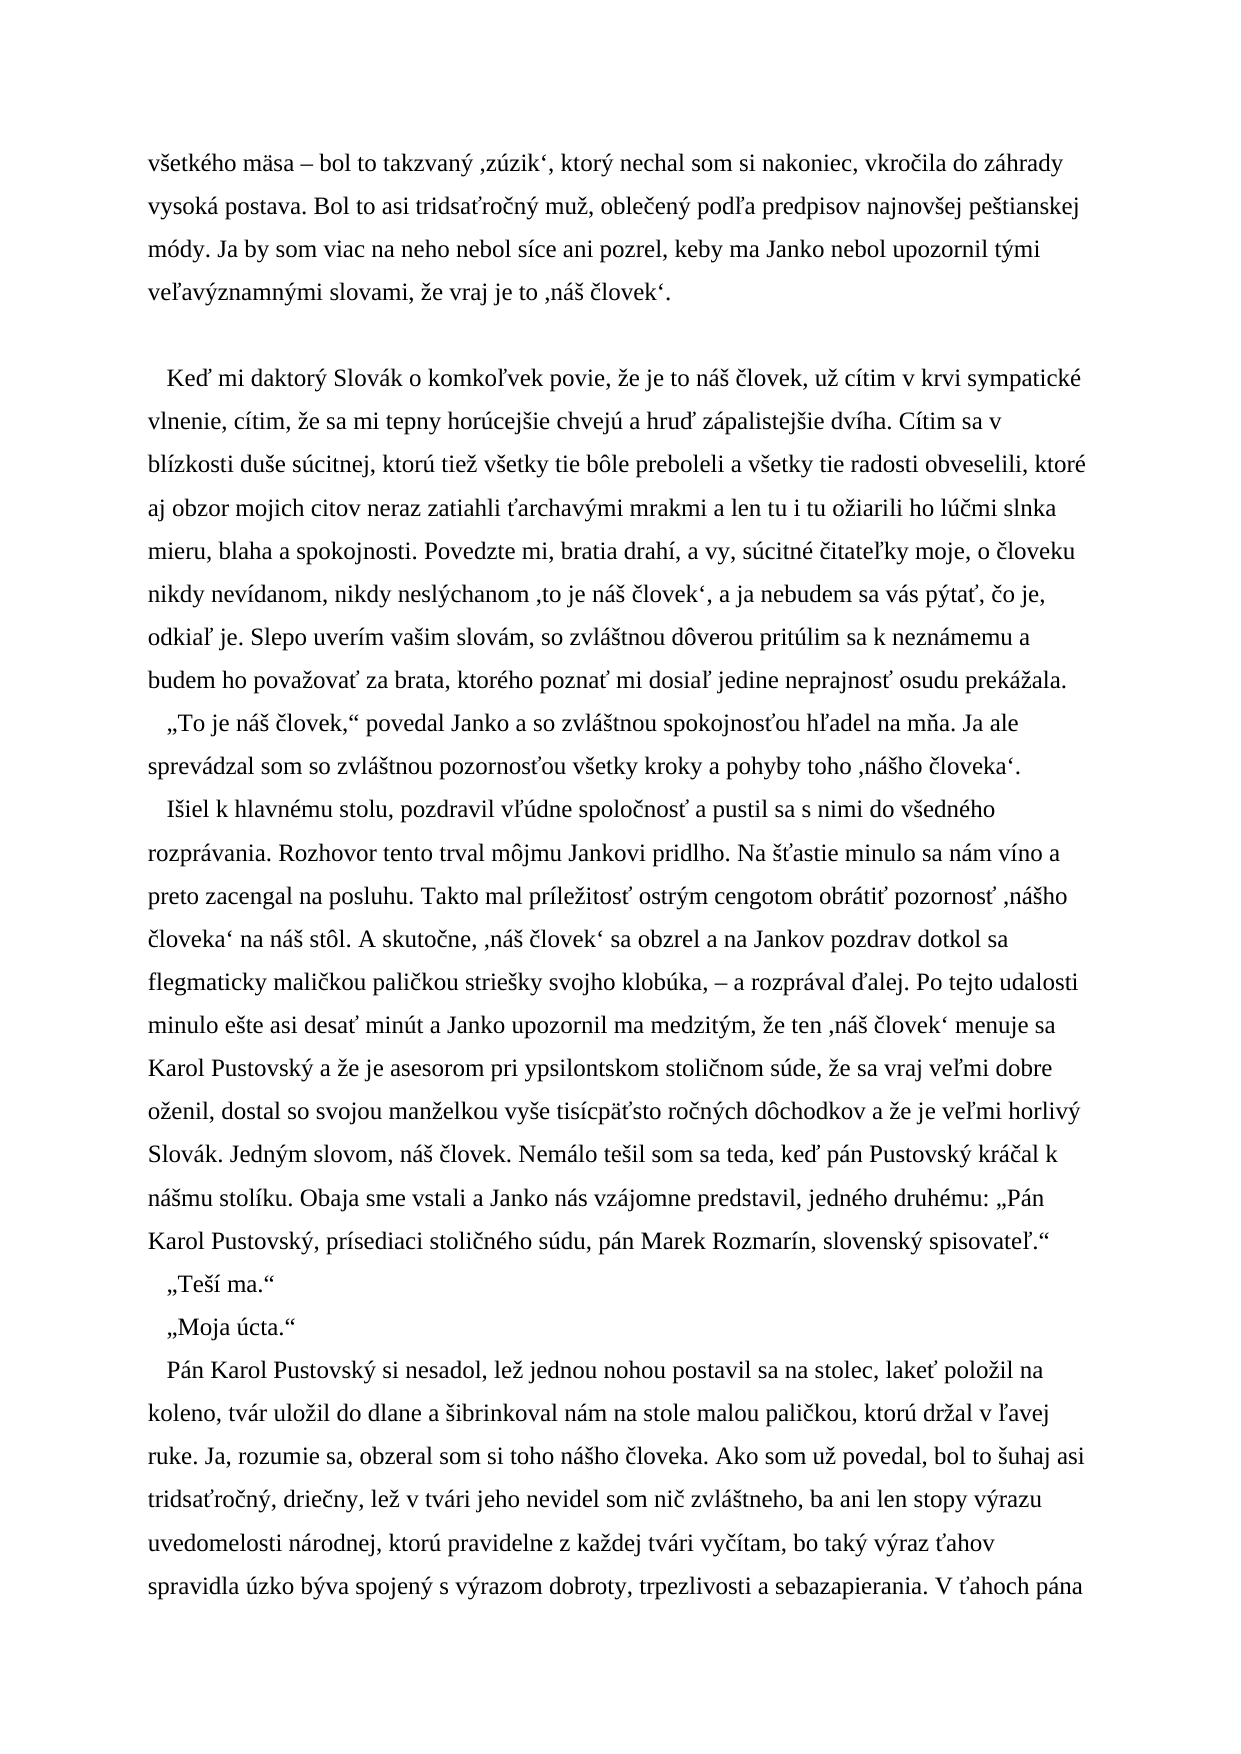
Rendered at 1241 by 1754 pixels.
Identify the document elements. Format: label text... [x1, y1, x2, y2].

text Keď mi daktorý Slovák o komkoľvek povie, že je to náš človek, už cítim v krvi sympatické vlnenie, cítim, že sa mi tepny horúcejšie chvejú a hruď zápalistejšie dvíha. Cítim sa v blízkosti duše súcitnej, ktorú tiež všetky tie bôle preboleli a všetky tie radosti obveselili, ktoré aj obzor mojich citov neraz zatiahli ťarchavými mrakmi a len tu i tu ožiarili ho lúčmi slnka mieru, blaha a spokojnosti. Povedzte mi, bratia drahí, a vy, súcitné čitateľky moje, o človeku nikdy nevídanom, nikdy neslýchanom ,to je náš človek‘, a ja nebudem sa vás pýtať, čo je, odkiaľ je. Slepo uverím vašim slovám, so zvláštnou dôverou pritúlim sa k neznámemu a budem ho považovať za brata, ktorého poznať mi dosiaľ jedine neprajnosť osudu prekážala. [148, 363, 1093, 694]
text Išiel k hlavnému stolu, pozdravil vľúdne spoločnosť a pustil sa s nimi do všedného rozprávania. Rozhovor tento trval môjmu Jankovi pridlho. Na šťastie minulo sa nám víno a preto zacengal na posluhu. Takto mal príležitosť ostrým cengotom obrátiť pozornosť ,nášho človeka‘ na náš stôl. A skutočne, ,náš človek‘ sa obzrel a na Jankov pozdrav dotkol sa flegmaticky maličkou paličkou striešky svojho klobúka, – a rozprával ďalej. Po tejto udalosti minulo ešte asi desať minút a Janko upozornil ma medzitým, že ten ,náš človek‘ menuje sa Karol Pustovský a že je asesorom pri ypsilontskom stoličnom súde, že sa vraj veľmi dobre oženil, dostal so svojou manželkou vyše tisícpäťsto ročných dôchodkov a že je veľmi horlivý Slovák. Jedným slovom, náš človek. Nemálo tešil som sa teda, keď pán Pustovský kráčal k nášmu stolíku. Obaja sme vstali a Janko nás vzájomne predstavil, jedného druhému: „Pán Karol Pustovský, prísediaci stoličného súdu, pán Marek Rozmarín, slovenský spisovateľ.“ [148, 794, 1093, 1254]
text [148, 1355, 1093, 1599]
text „Moja úcta.“ [148, 1312, 1093, 1341]
text „Teší ma.“ [148, 1269, 1093, 1298]
text „To je náš človek,“ povedal Janko a so zvláštnou spokojnosťou hľadel na mňa. Ja ale sprevádzal som so zvláštnou pozornosťou všetky kroky a pohyby toho ,nášho človeka‘. [148, 708, 1093, 780]
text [148, 148, 1093, 306]
